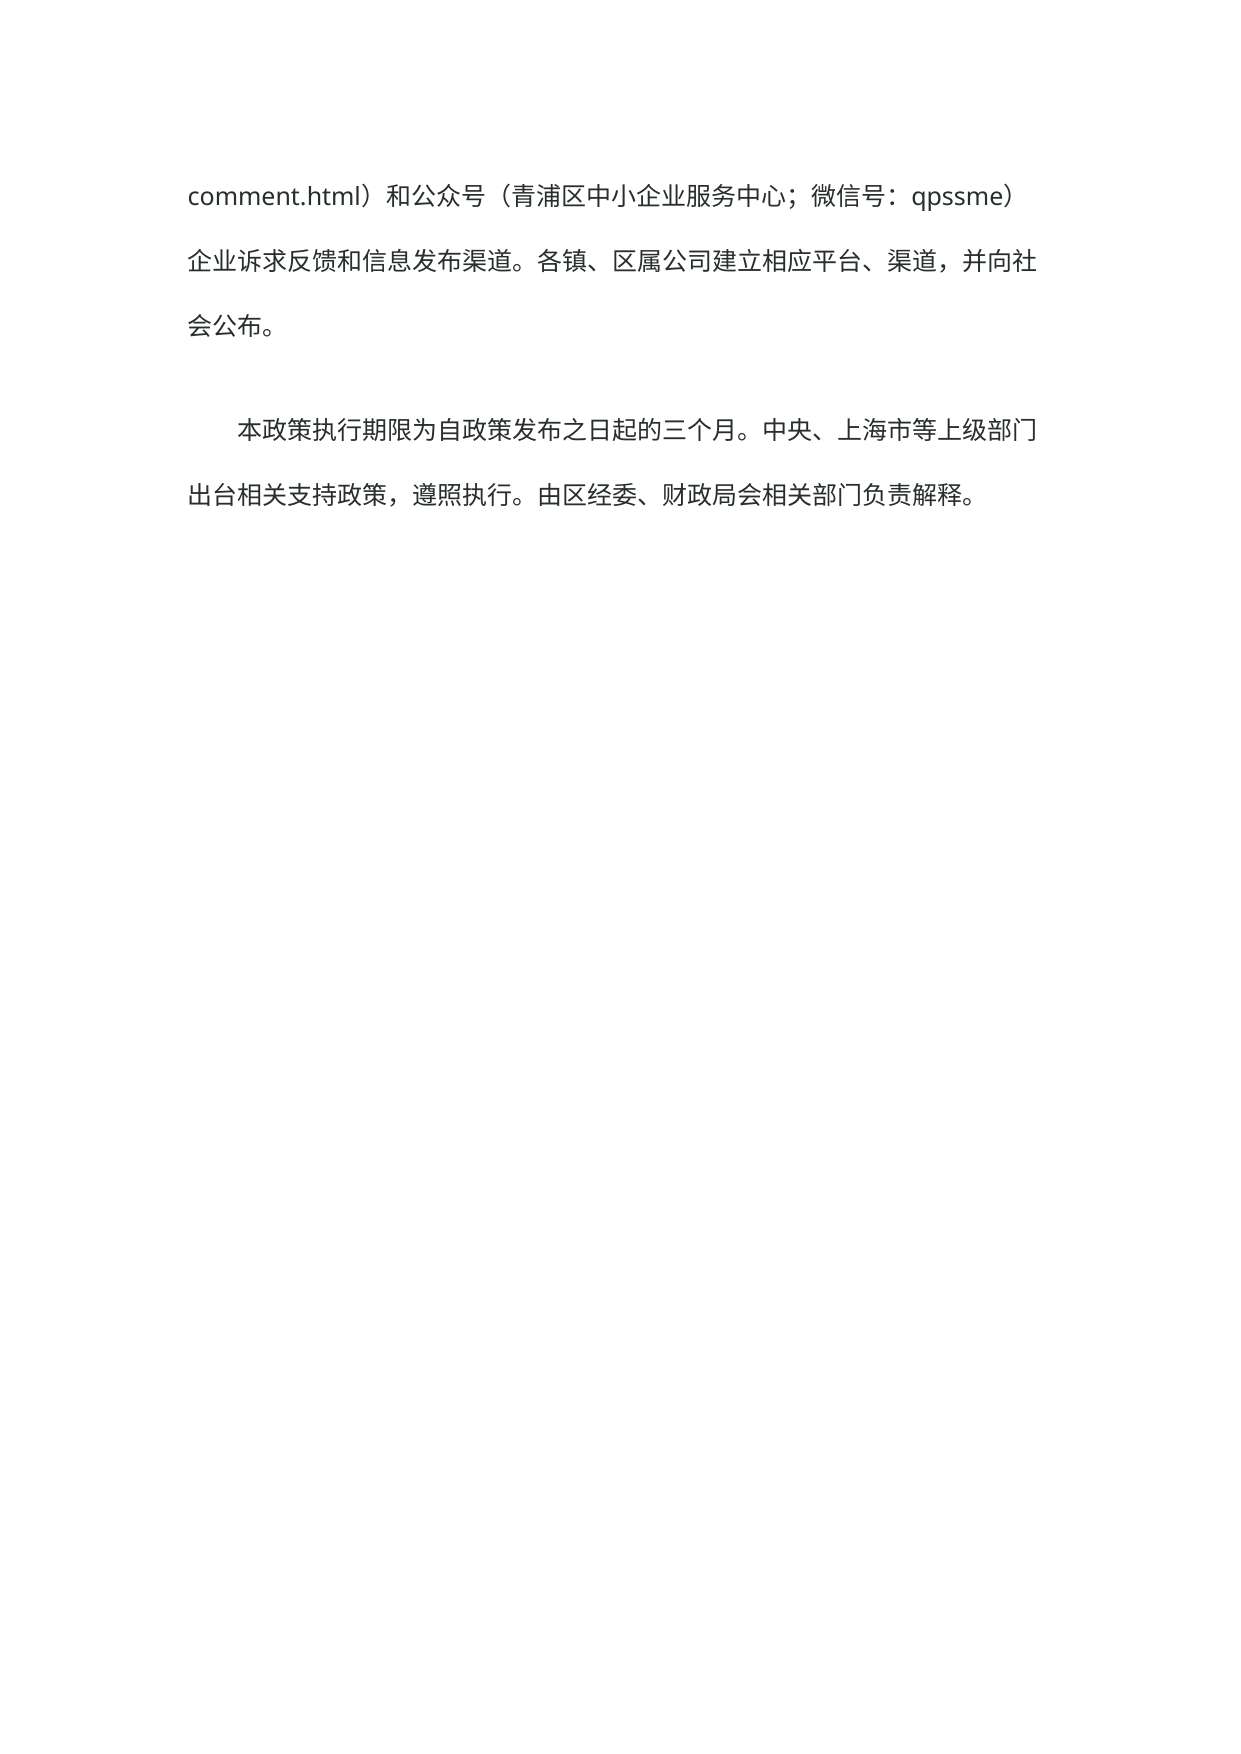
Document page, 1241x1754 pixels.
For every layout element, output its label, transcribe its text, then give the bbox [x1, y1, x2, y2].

text 本政策执行期限为自政策发布之日起的三个月。中央、上海市等上级部门出台相关支持政策，遵照执行。由区经委、财政局会相关部门负责解释。 [187, 396, 1053, 526]
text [187, 162, 1053, 357]
